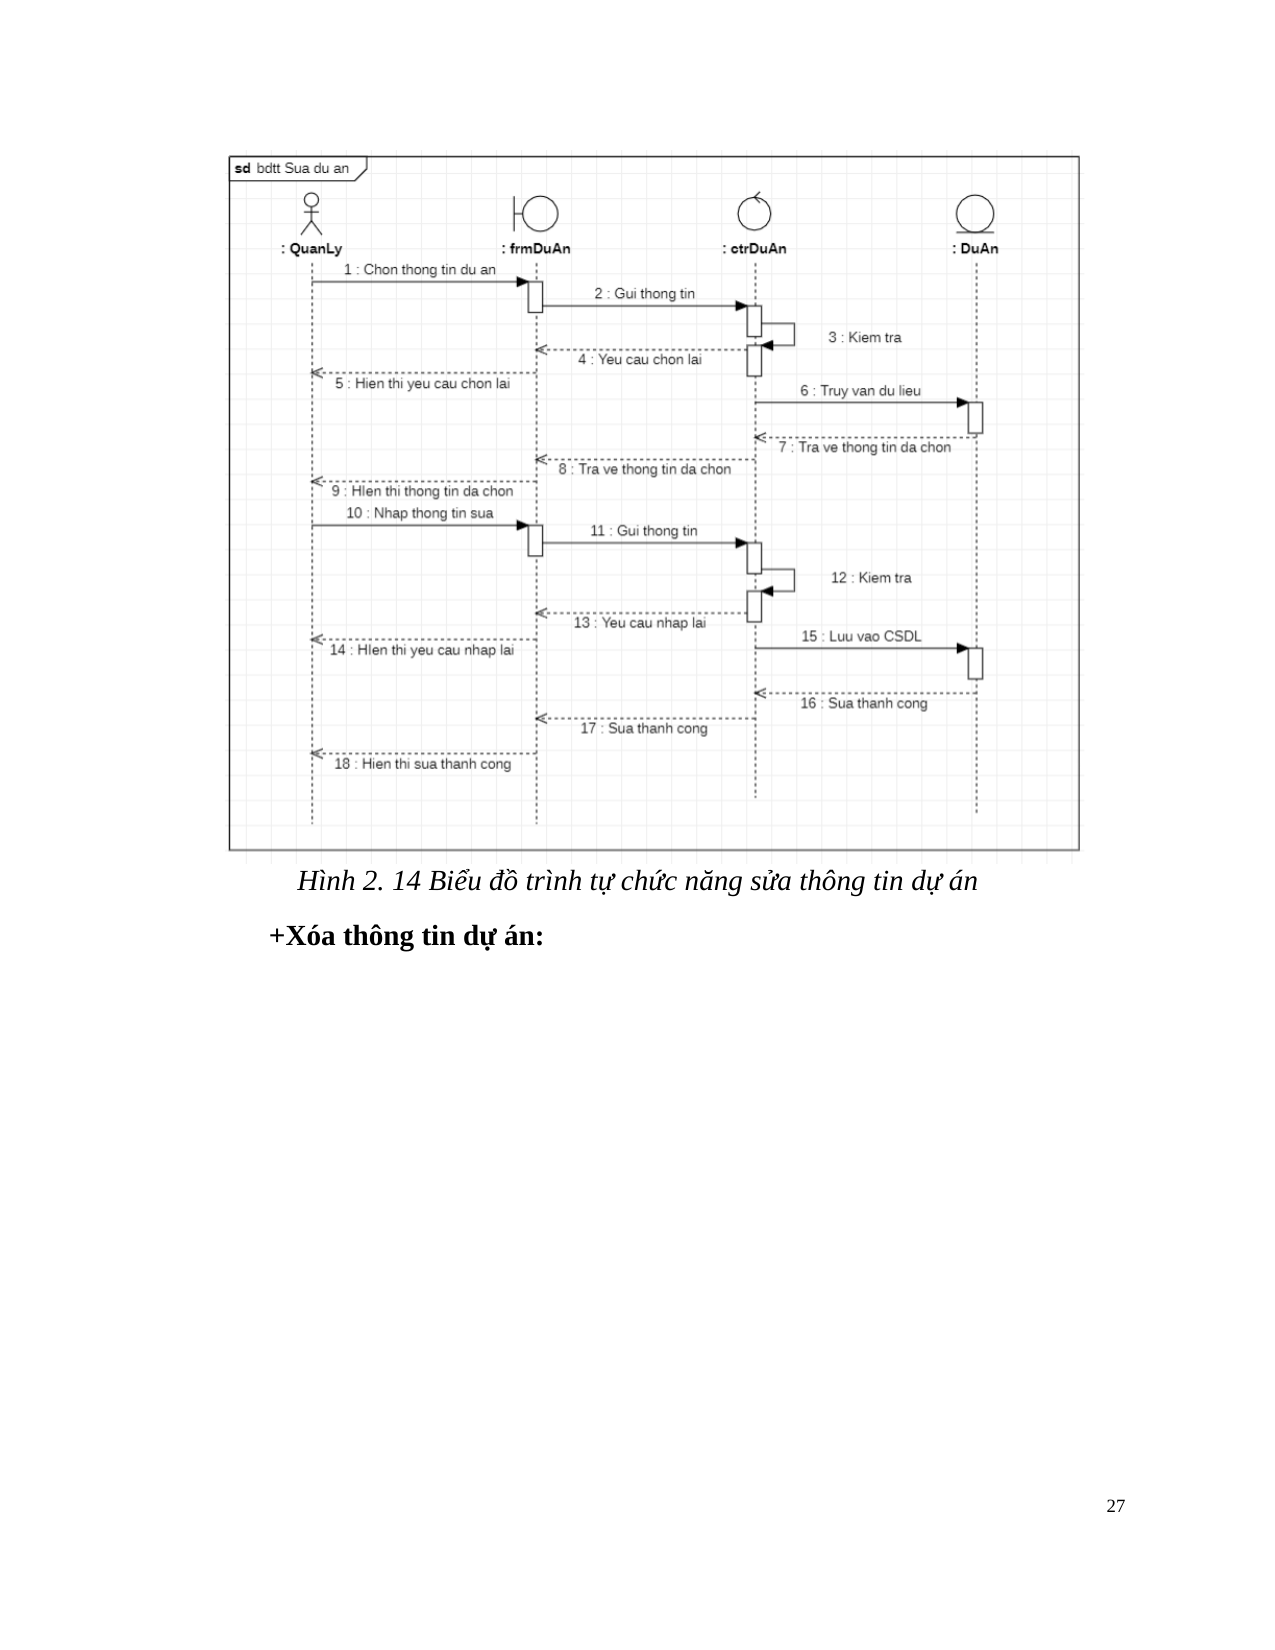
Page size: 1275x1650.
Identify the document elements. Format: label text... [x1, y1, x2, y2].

picture [225, 150, 1085, 864]
list +Xóa thông tin dự án: [194, 918, 1125, 951]
text Hình 2. 14 Biểu đồ trình tự chức năng sửa thông tin dự án [150, 863, 1125, 897]
